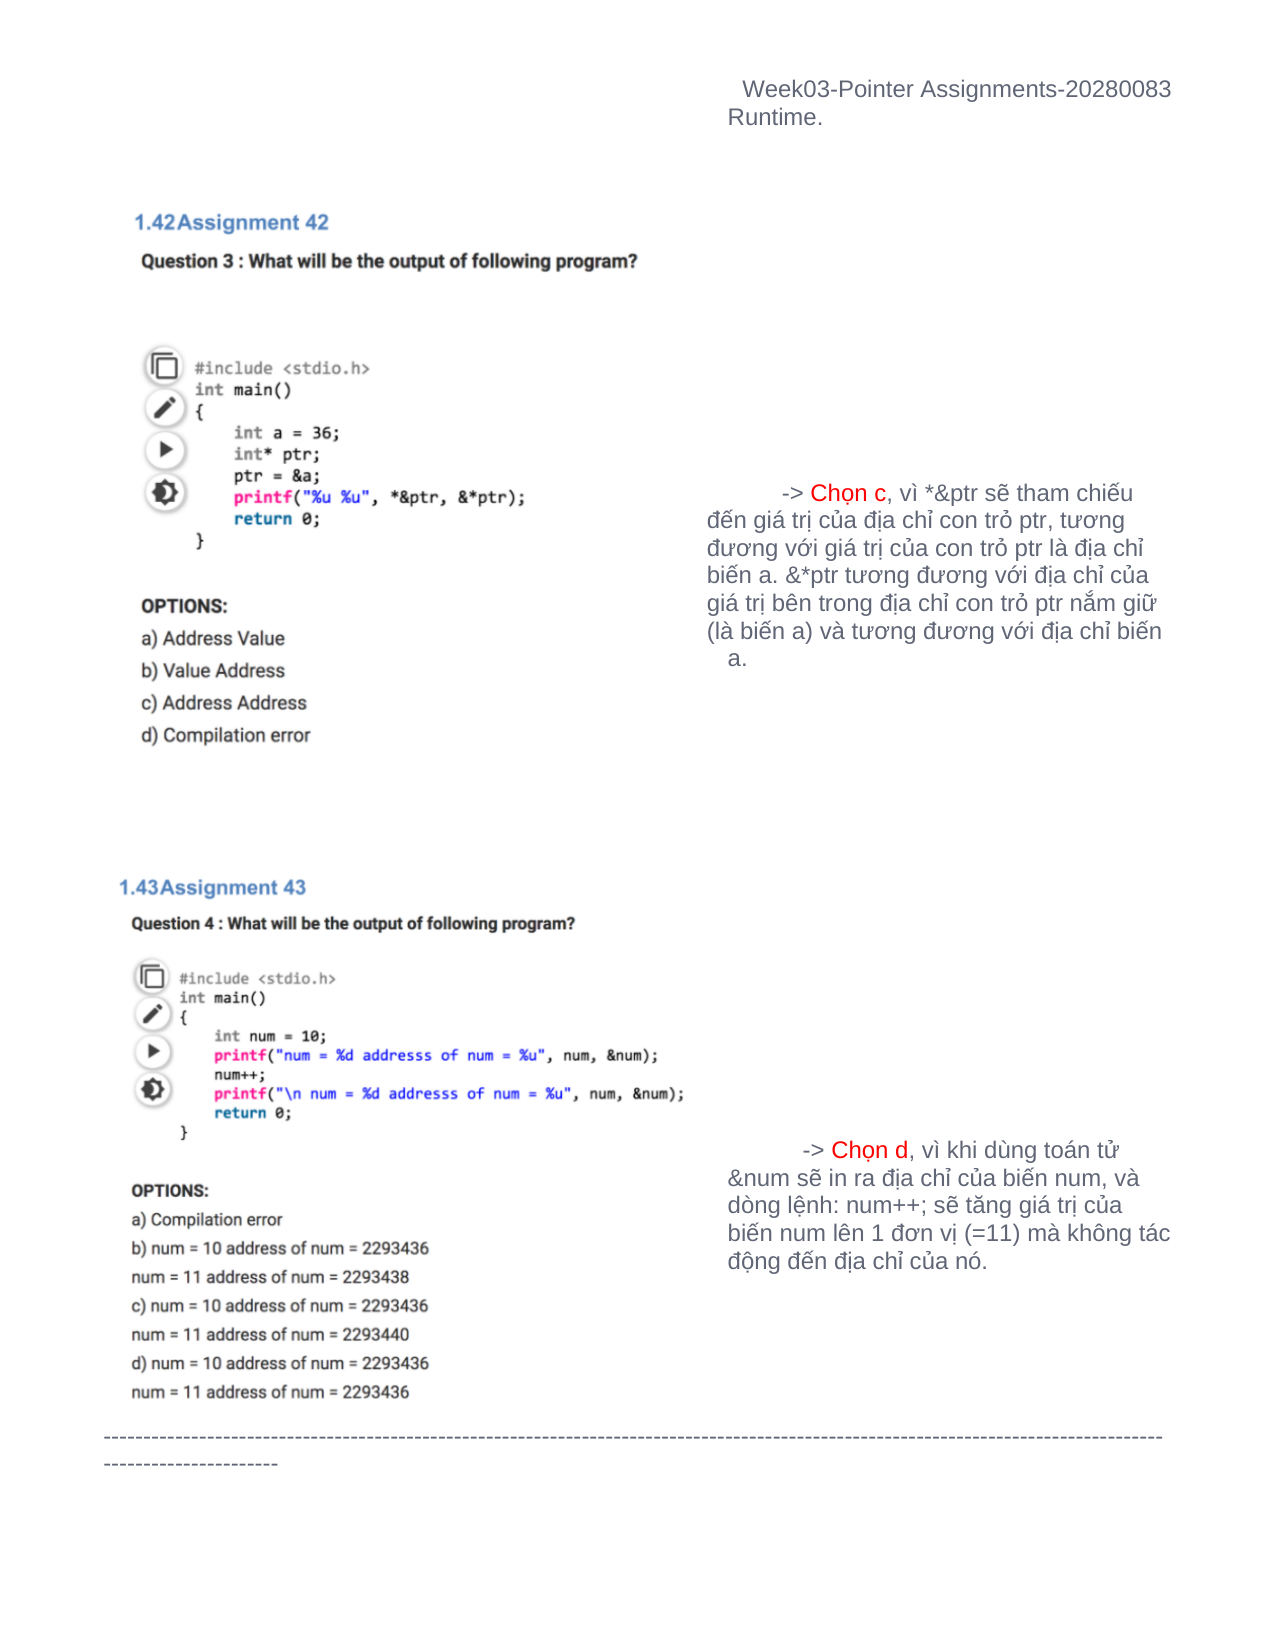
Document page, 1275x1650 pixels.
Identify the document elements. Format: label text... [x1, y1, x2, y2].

text -> Chọn d, vì khi dùng toán tử &num sẽ in ra địa chỉ của biến num, và dòng lệnh: num++; sẽ tăng giá trị của biến num lên 1 đơn vị (=11) mà không tác động đến địa chỉ của nó. ----------------------------------------------------------------------------------------------------------------------------------------------------------- [103, 1136, 1172, 1477]
picture [103, 202, 688, 788]
picture [103, 859, 709, 1422]
text -> Chọn c, vì *&ptr sẽ tham chiếu đến giá trị của địa chỉ con trỏ ptr, tương đương với giá trị của con trỏ ptr là địa chỉ biến a. &*ptr tương đương với địa chỉ của giá trị bên trong địa chỉ con trỏ ptr nắm giữ (là biến a) và tương đương với địa chỉ biến a. ----------------------------------------------------------------------------------------------------------------------------------------------------------- [103, 479, 1172, 843]
